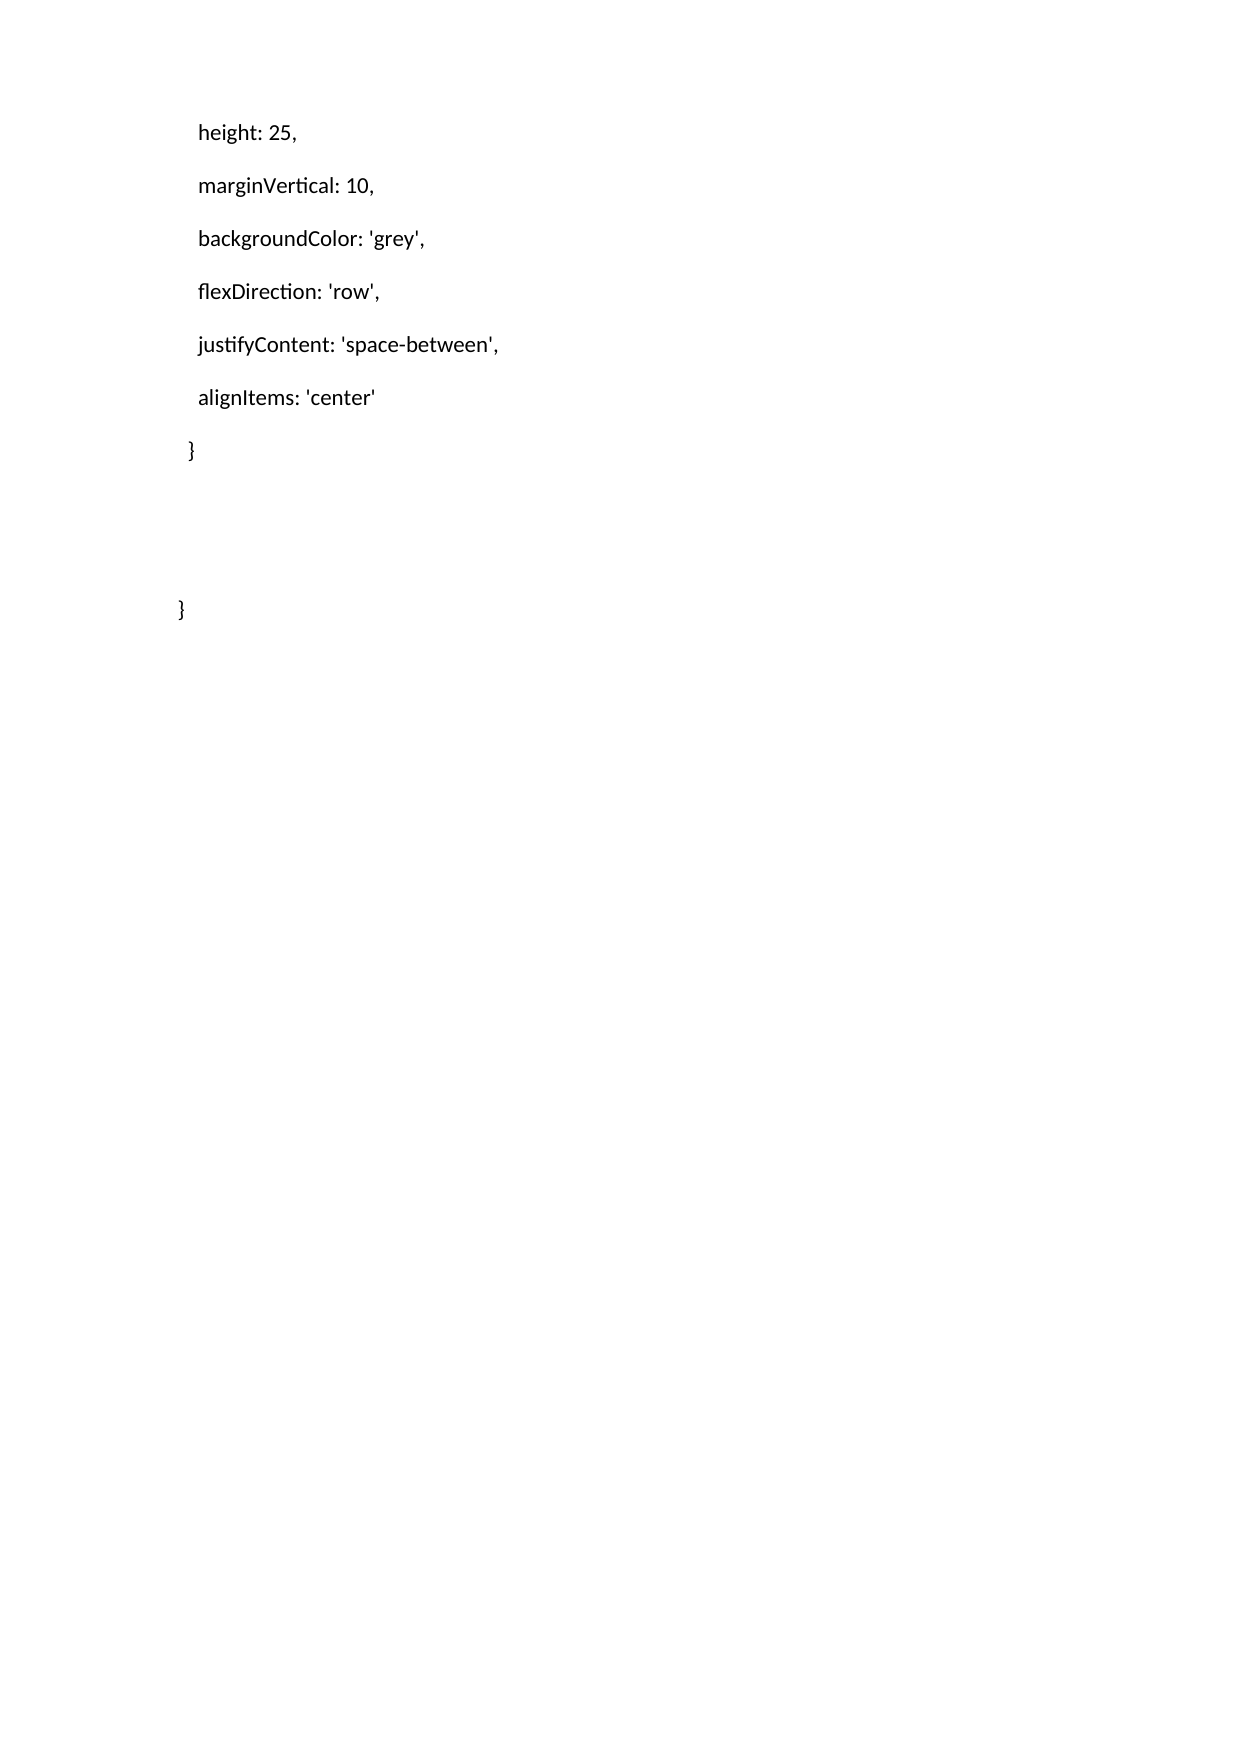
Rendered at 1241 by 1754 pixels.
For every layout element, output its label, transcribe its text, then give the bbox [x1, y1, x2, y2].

text backgroundColor: 'grey', [177, 224, 1152, 252]
text alignItems: 'center' [177, 383, 1152, 411]
text justifyContent: 'space-between', [177, 330, 1152, 358]
text flexDirection: 'row', [177, 277, 1152, 305]
text marginVertical: 10, [177, 171, 1152, 199]
text } [177, 436, 1152, 464]
text height: 25, [177, 118, 1152, 146]
text } [177, 595, 1152, 623]
